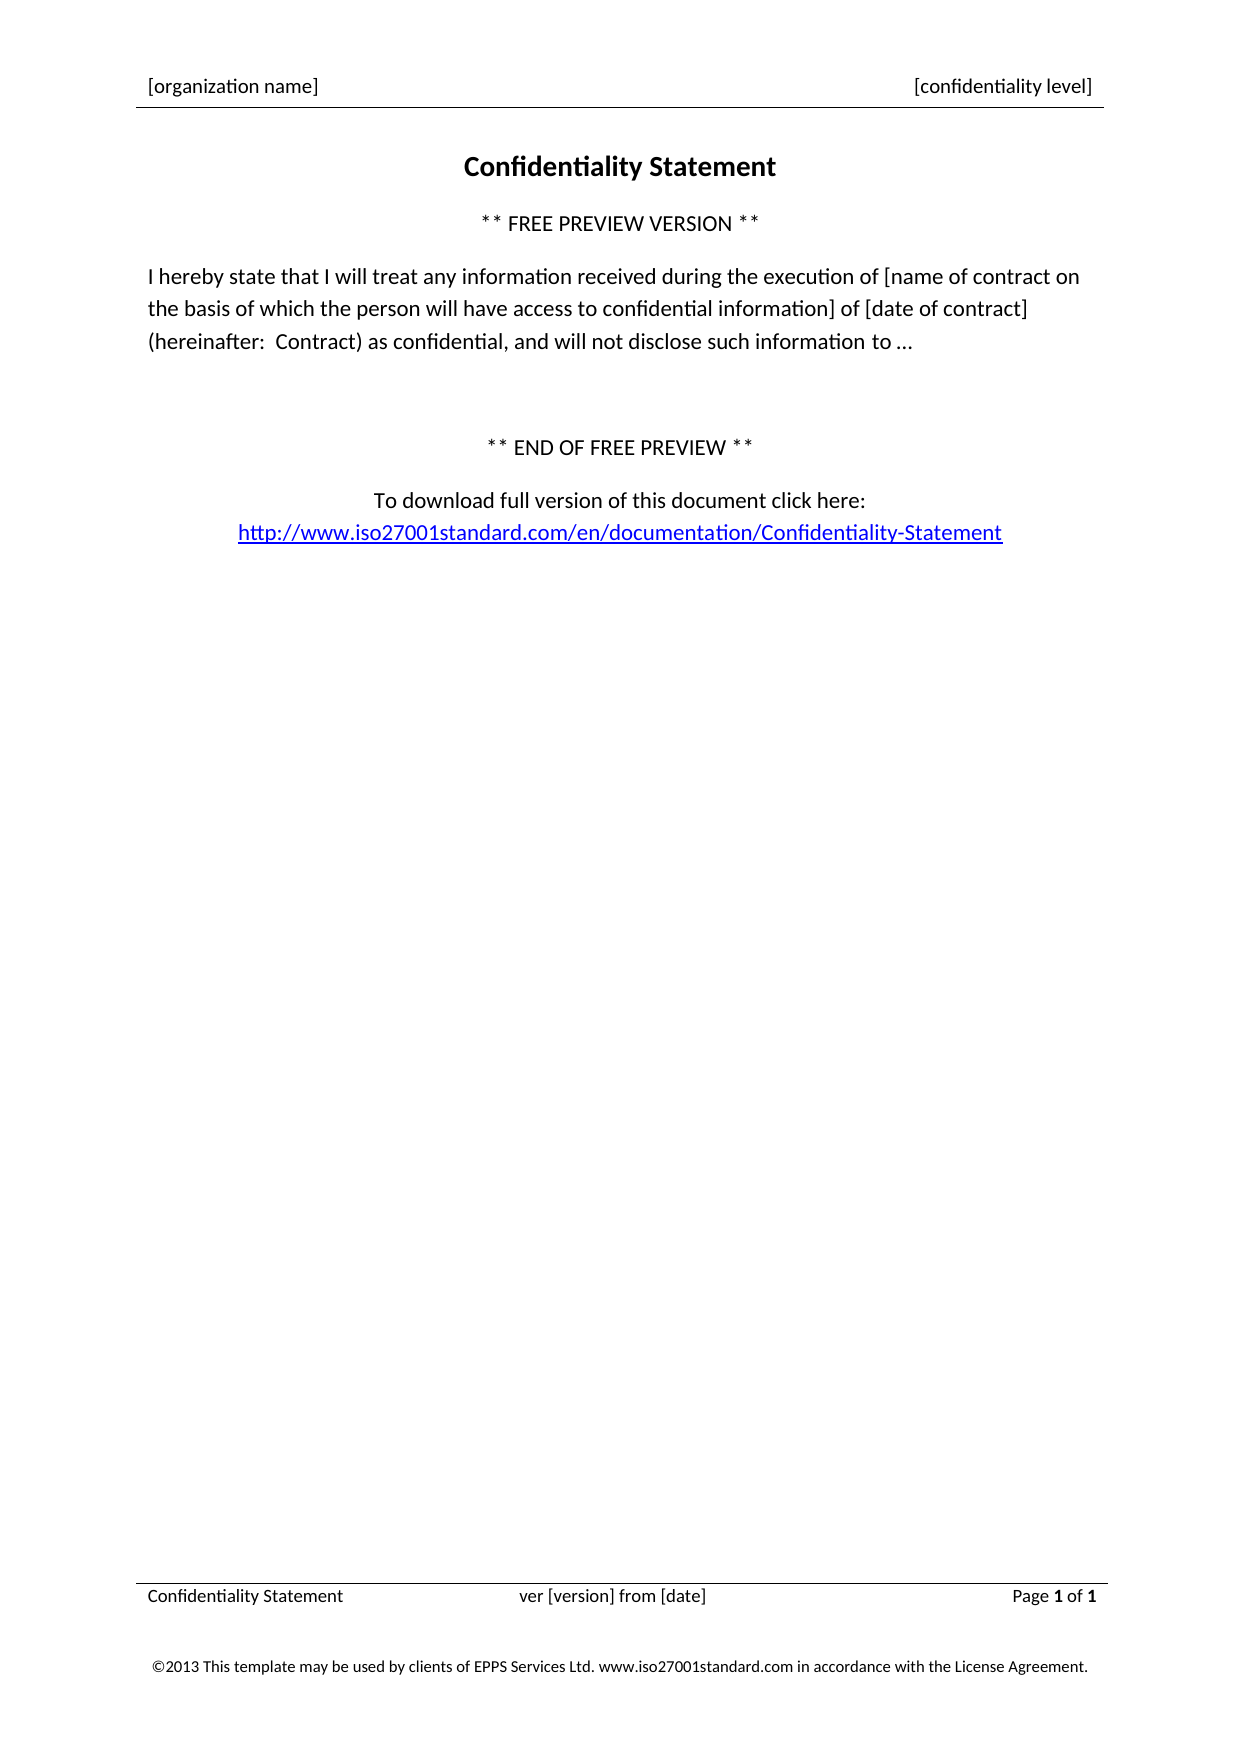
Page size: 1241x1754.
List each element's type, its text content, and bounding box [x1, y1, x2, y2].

text Confidentiality Statement [148, 148, 1093, 183]
text ** END OF FREE PREVIEW ** [148, 433, 1093, 461]
text I hereby state that I will treat any information received during the execution of [name of contract on the basis of which the person will have access to confidential information] of [date of contract] (hereinafter: Contract) as confidential, and will not disclose such information to … [148, 262, 1093, 355]
text To download full version of this document click here: http://www.iso27001standard.com/en/documentation/Confidentiality-Statement [148, 486, 1093, 546]
text ** FREE PREVIEW VERSION ** [148, 209, 1093, 237]
